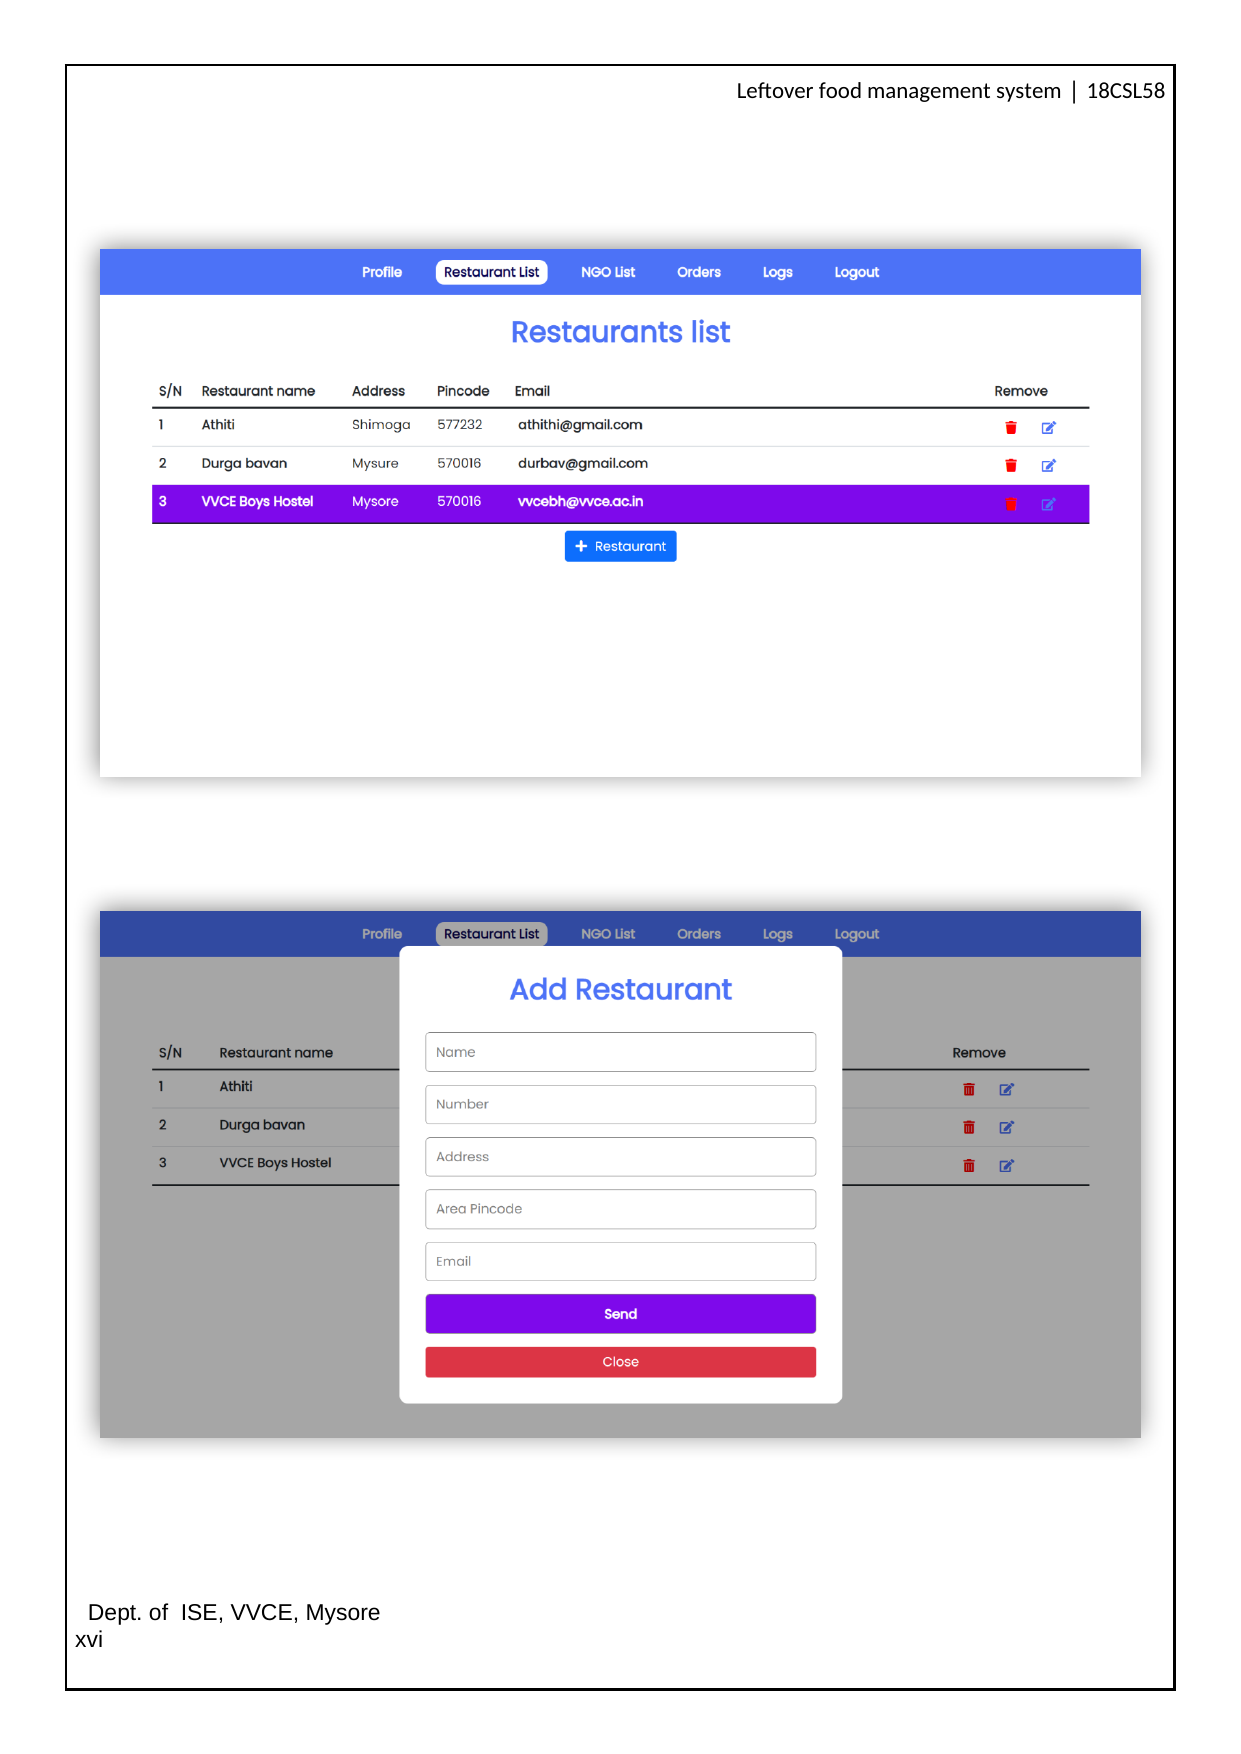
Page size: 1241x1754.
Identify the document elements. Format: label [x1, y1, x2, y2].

picture [100, 911, 1141, 1438]
picture [100, 249, 1141, 777]
